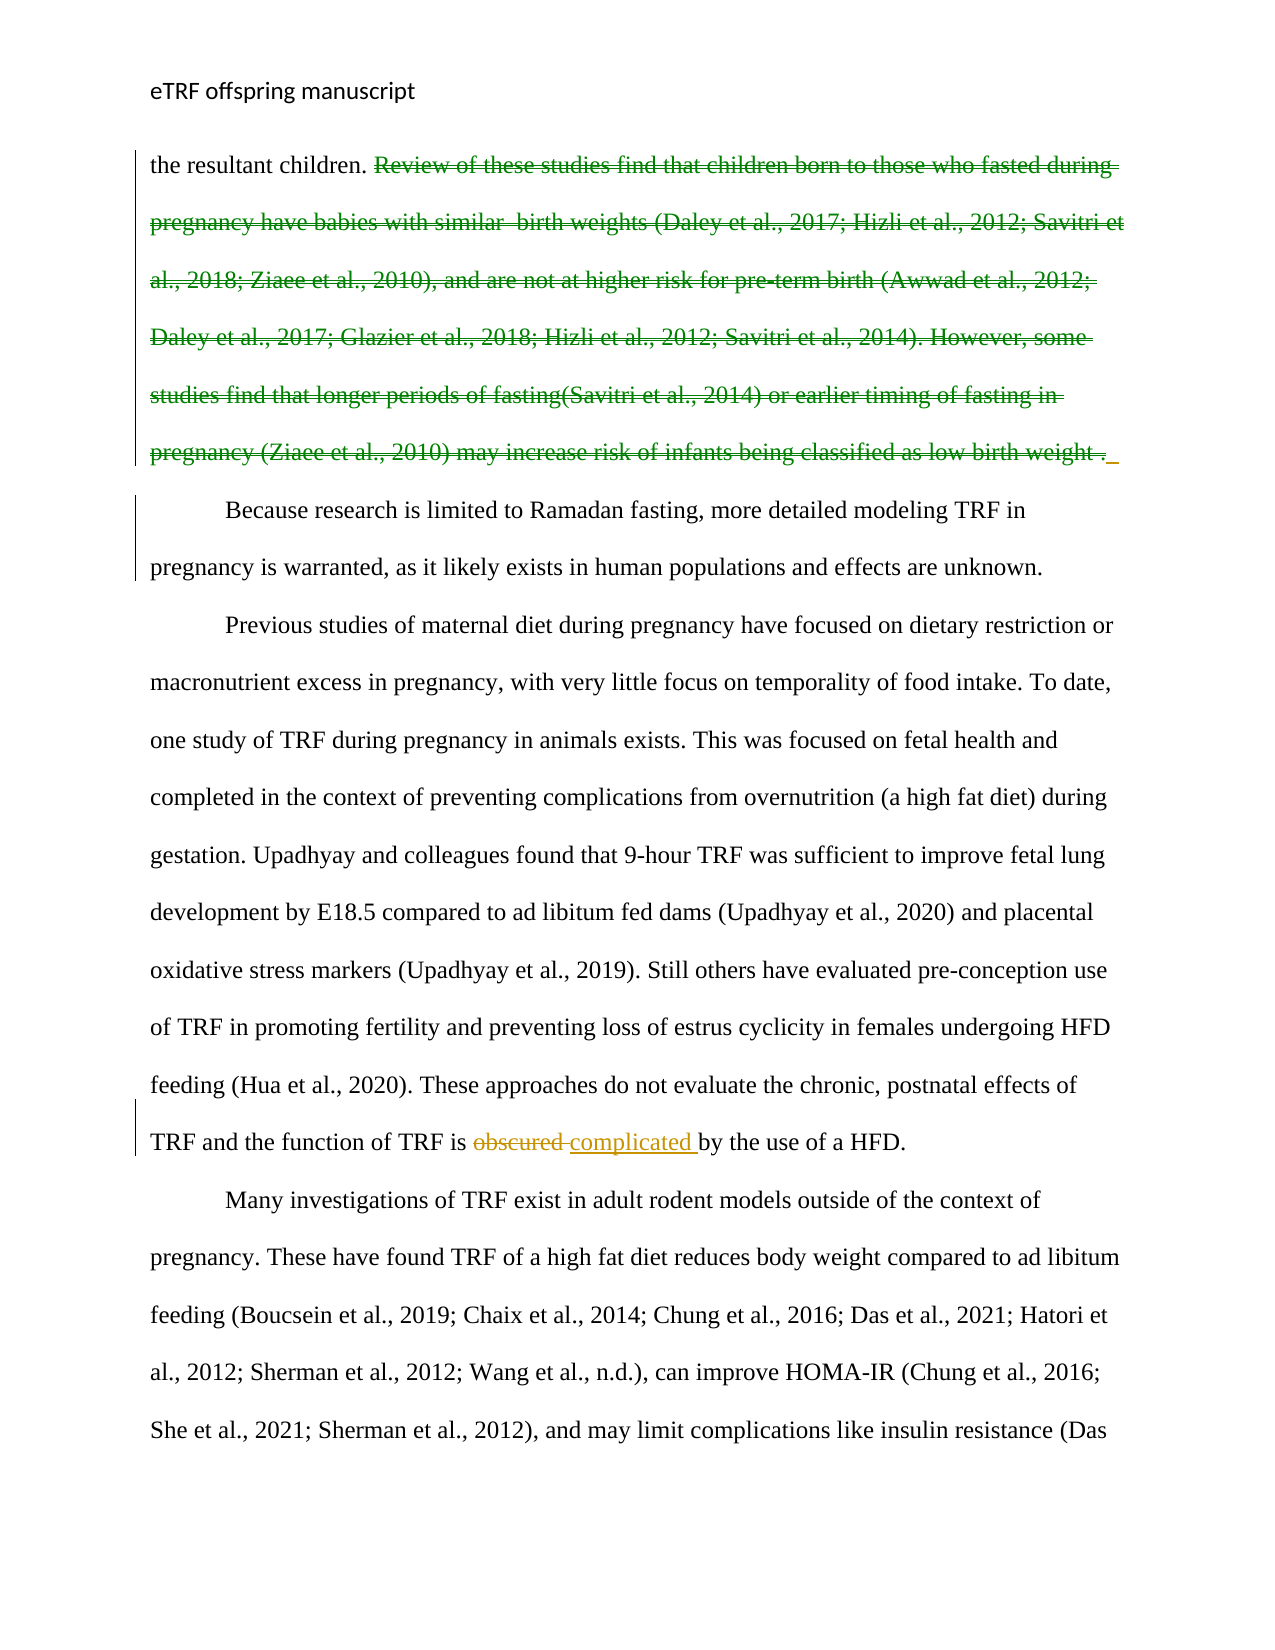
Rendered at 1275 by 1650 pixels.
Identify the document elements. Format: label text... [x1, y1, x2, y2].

text Previous studies of maternal diet during pregnancy have focused on dietary restriction or macronutrient excess in pregnancy, with very little focus on temporality of food intake. To date, one study of TRF during pregnancy in animals exists. This was focused on fetal health and completed in the context of preventing complications from overnutrition (a high fat diet) during gestation. Upadhyay and colleagues found that 9-hour TRF was sufficient to improve fetal lung development by E18.5 compared to ad libitum fed dams (Upadhyay et al., 2020) and placental oxidative stress markers (Upadhyay et al., 2019). Still others have evaluated pre-conception use of TRF in promoting fertility and preventing loss of estrus cyclicity in females undergoing HFD feeding (Hua et al., 2020). These approaches do not evaluate the chronic, postnatal effects of TRF and the function of TRF is by the use of a HFD. [150, 610, 1125, 1156]
text Because research is limited to Ramadan fasting, more detailed modeling TRF in pregnancy is warranted, as it likely exists in human populations and effects are unknown. [150, 495, 1125, 581]
